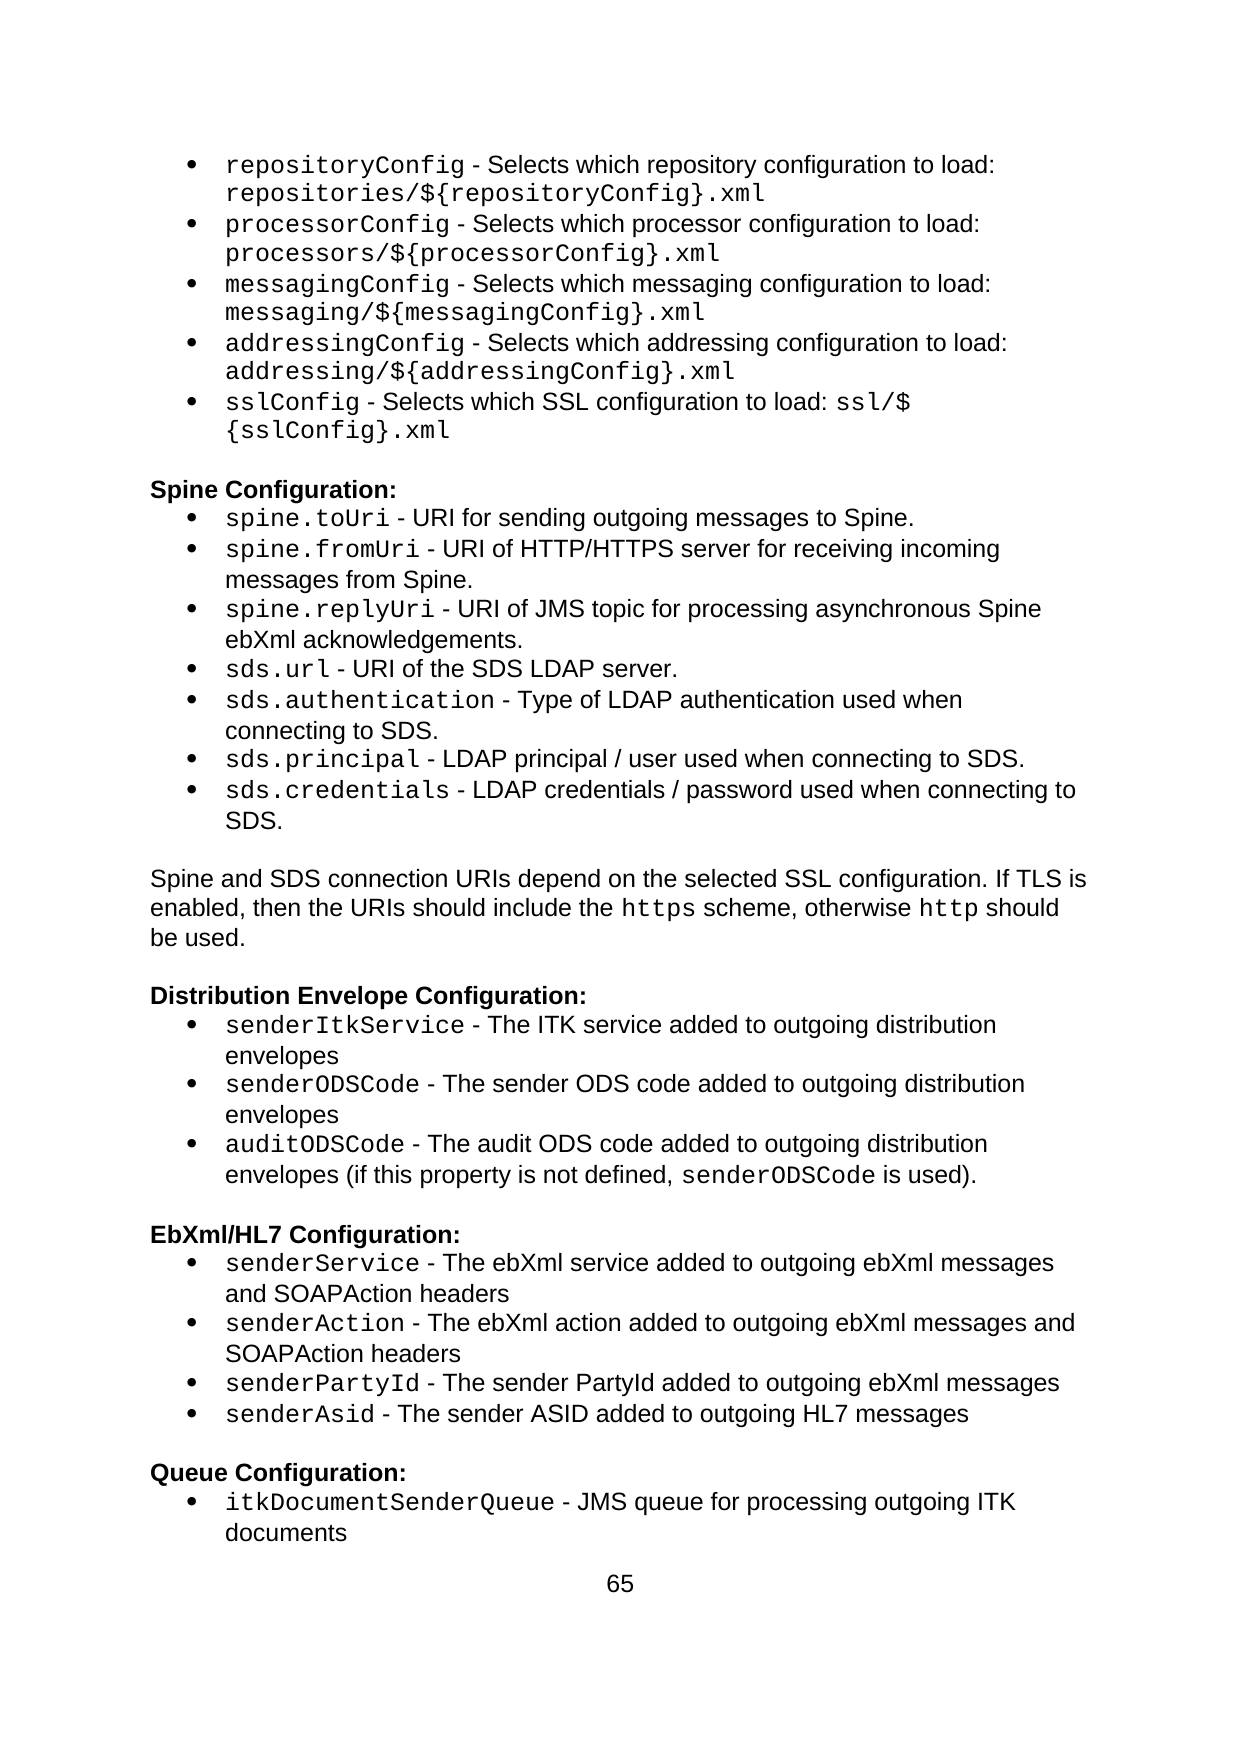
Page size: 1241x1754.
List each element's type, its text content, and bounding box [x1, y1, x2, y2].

list sslConfig - Selects which SSL configuration to load: ssl/${sslConfig}.xml [187, 387, 1090, 446]
list spine.fromUri - URI of HTTP/HTTPS server for receiving incoming messages from Spine. [187, 534, 1090, 594]
list itkDocumentSenderQueue - JMS queue for processing outgoing ITK documents [187, 1487, 1090, 1547]
list senderPartyId - The sender PartyId added to outgoing ebXml messages [187, 1368, 1090, 1399]
list spine.toUri - URI for sending outgoing messages to Spine. [187, 503, 1090, 534]
list sds.credentials - LDAP credentials / password used when connecting to SDS. [187, 775, 1090, 835]
text EbXml/HL7 Configuration: [150, 1220, 1090, 1248]
list senderODSCode - The sender ODS code added to outgoing distribution envelopes [187, 1069, 1090, 1129]
text Distribution Envelope Configuration: [150, 981, 1090, 1010]
list sds.url - URI of the SDS LDAP server. [187, 654, 1090, 685]
list processorConfig - Selects which processor configuration to load: processors/${processorConfig}.xml [187, 209, 1090, 268]
list auditODSCode - The audit ODS code added to outgoing distribution envelopes (if this property is not defined, senderODSCode is used). [187, 1129, 1090, 1191]
list senderAction - The ebXml action added to outgoing ebXml messages and SOAPAction headers [187, 1308, 1090, 1368]
text Spine and SDS connection URIs depend on the selected SSL configuration. If TLS is enabled, then the URIs should include the https scheme, otherwise http should be used. [150, 864, 1090, 952]
list addressingConfig - Selects which addressing configuration to load: addressing/${addressingConfig}.xml [187, 328, 1090, 387]
list senderAsid - The sender ASID added to outgoing HL7 messages [187, 1399, 1090, 1430]
list repositoryConfig - Selects which repository configuration to load: repositories/${repositoryConfig}.xml [187, 150, 1090, 209]
list sds.principal - LDAP principal / user used when connecting to SDS. [187, 744, 1090, 775]
list spine.replyUri - URI of JMS topic for processing asynchronous Spine ebXml acknowledgements. [187, 594, 1090, 654]
list messagingConfig - Selects which messaging configuration to load: messaging/${messagingConfig}.xml [187, 268, 1090, 328]
text Spine Configuration: [150, 475, 1090, 503]
list senderItkService - The ITK service added to outgoing distribution envelopes [187, 1010, 1090, 1069]
list senderService - The ebXml service added to outgoing ebXml messages and SOAPAction headers [187, 1248, 1090, 1308]
list sds.authentication - Type of LDAP authentication used when connecting to SDS. [187, 685, 1090, 744]
text Queue Configuration: [150, 1458, 1090, 1487]
